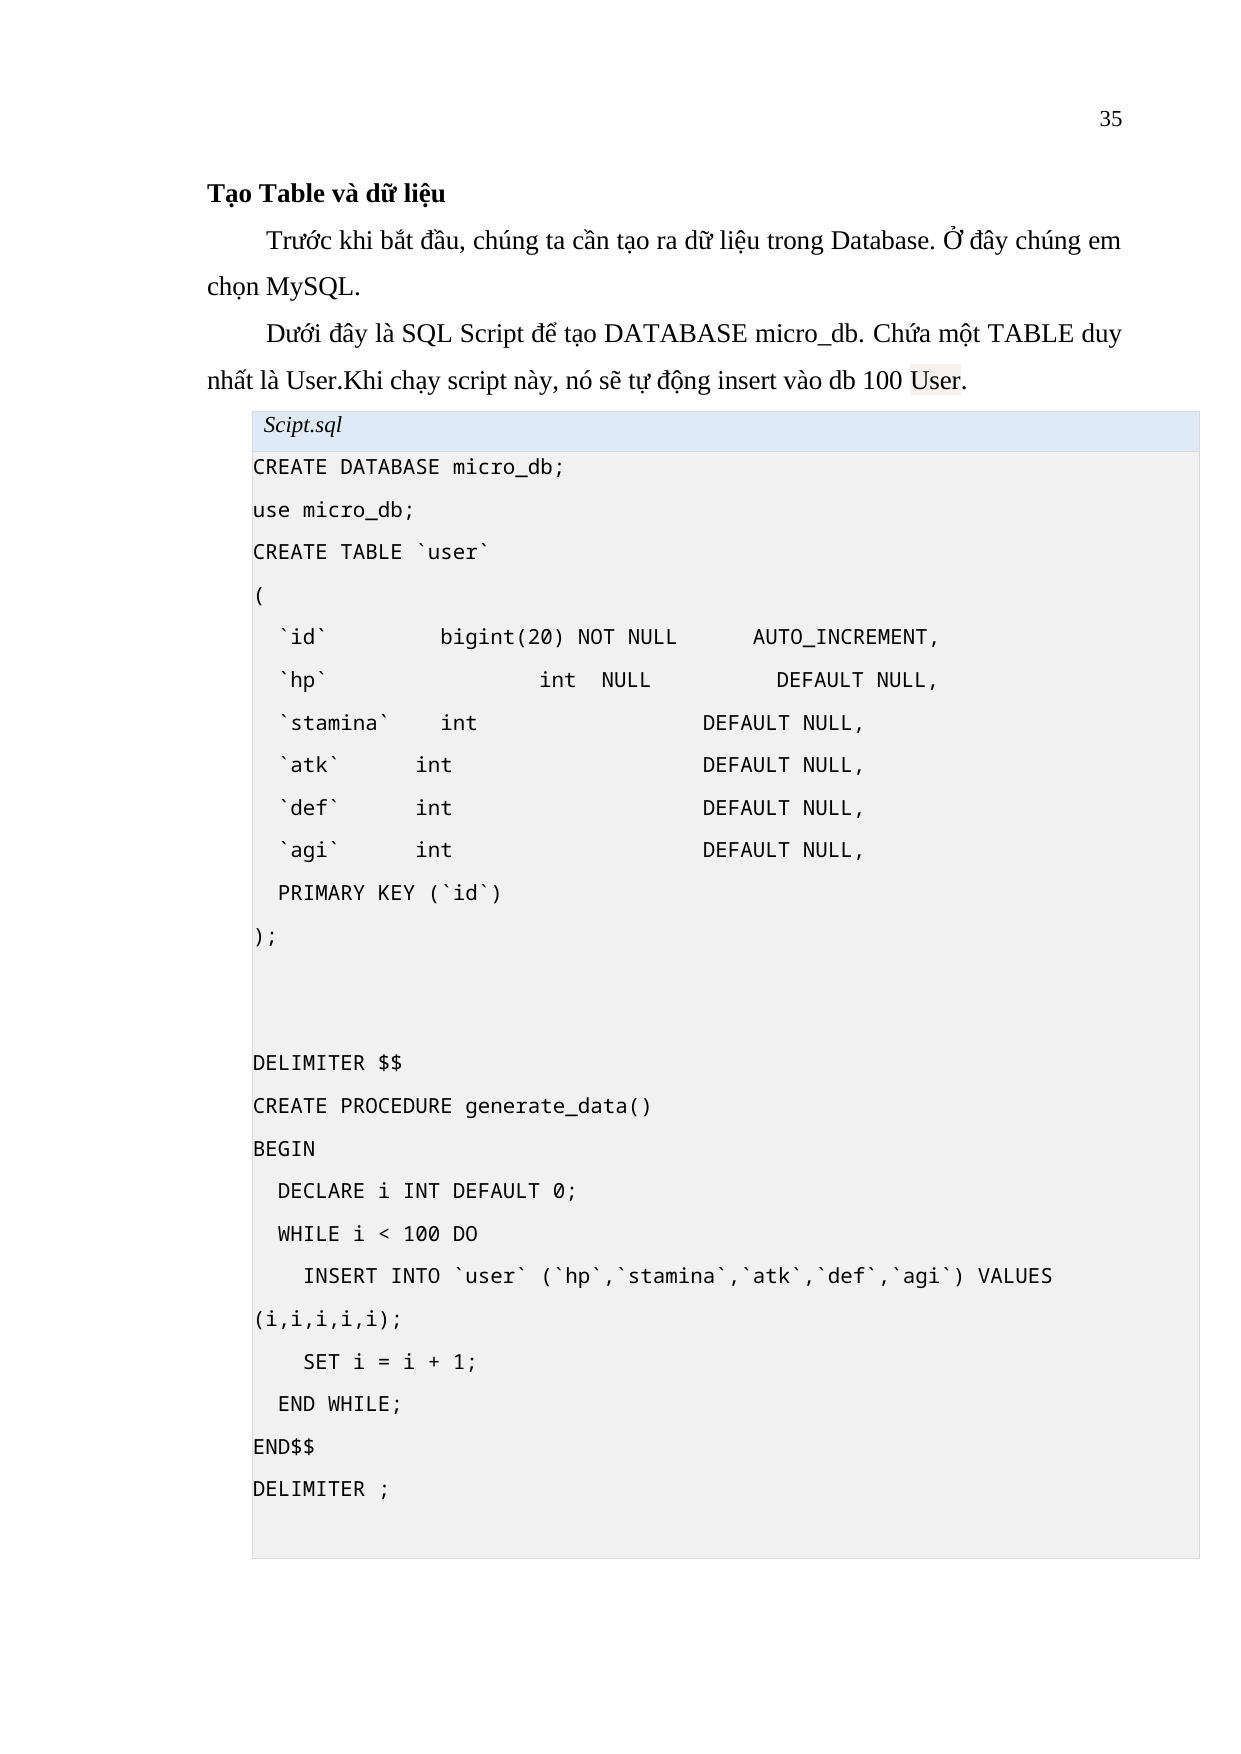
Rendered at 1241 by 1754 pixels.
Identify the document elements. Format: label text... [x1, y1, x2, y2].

table_header Scipt.sql [253, 412, 1199, 451]
text Tạo Table và dữ liệu [207, 177, 1122, 208]
text Trước khi bắt đầu, chúng ta cần tạo ra dữ liệu trong Database. Ở đây chúng em chọn MySQL. [207, 224, 1122, 302]
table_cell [253, 452, 1199, 1558]
text Dưới đây là SQL Script để tạo DATABASE micro_db. Chứa một TABLE duy nhất là User.Khi chạy script này, nó sẽ tự động insert vào db 100 User. [207, 317, 1122, 395]
